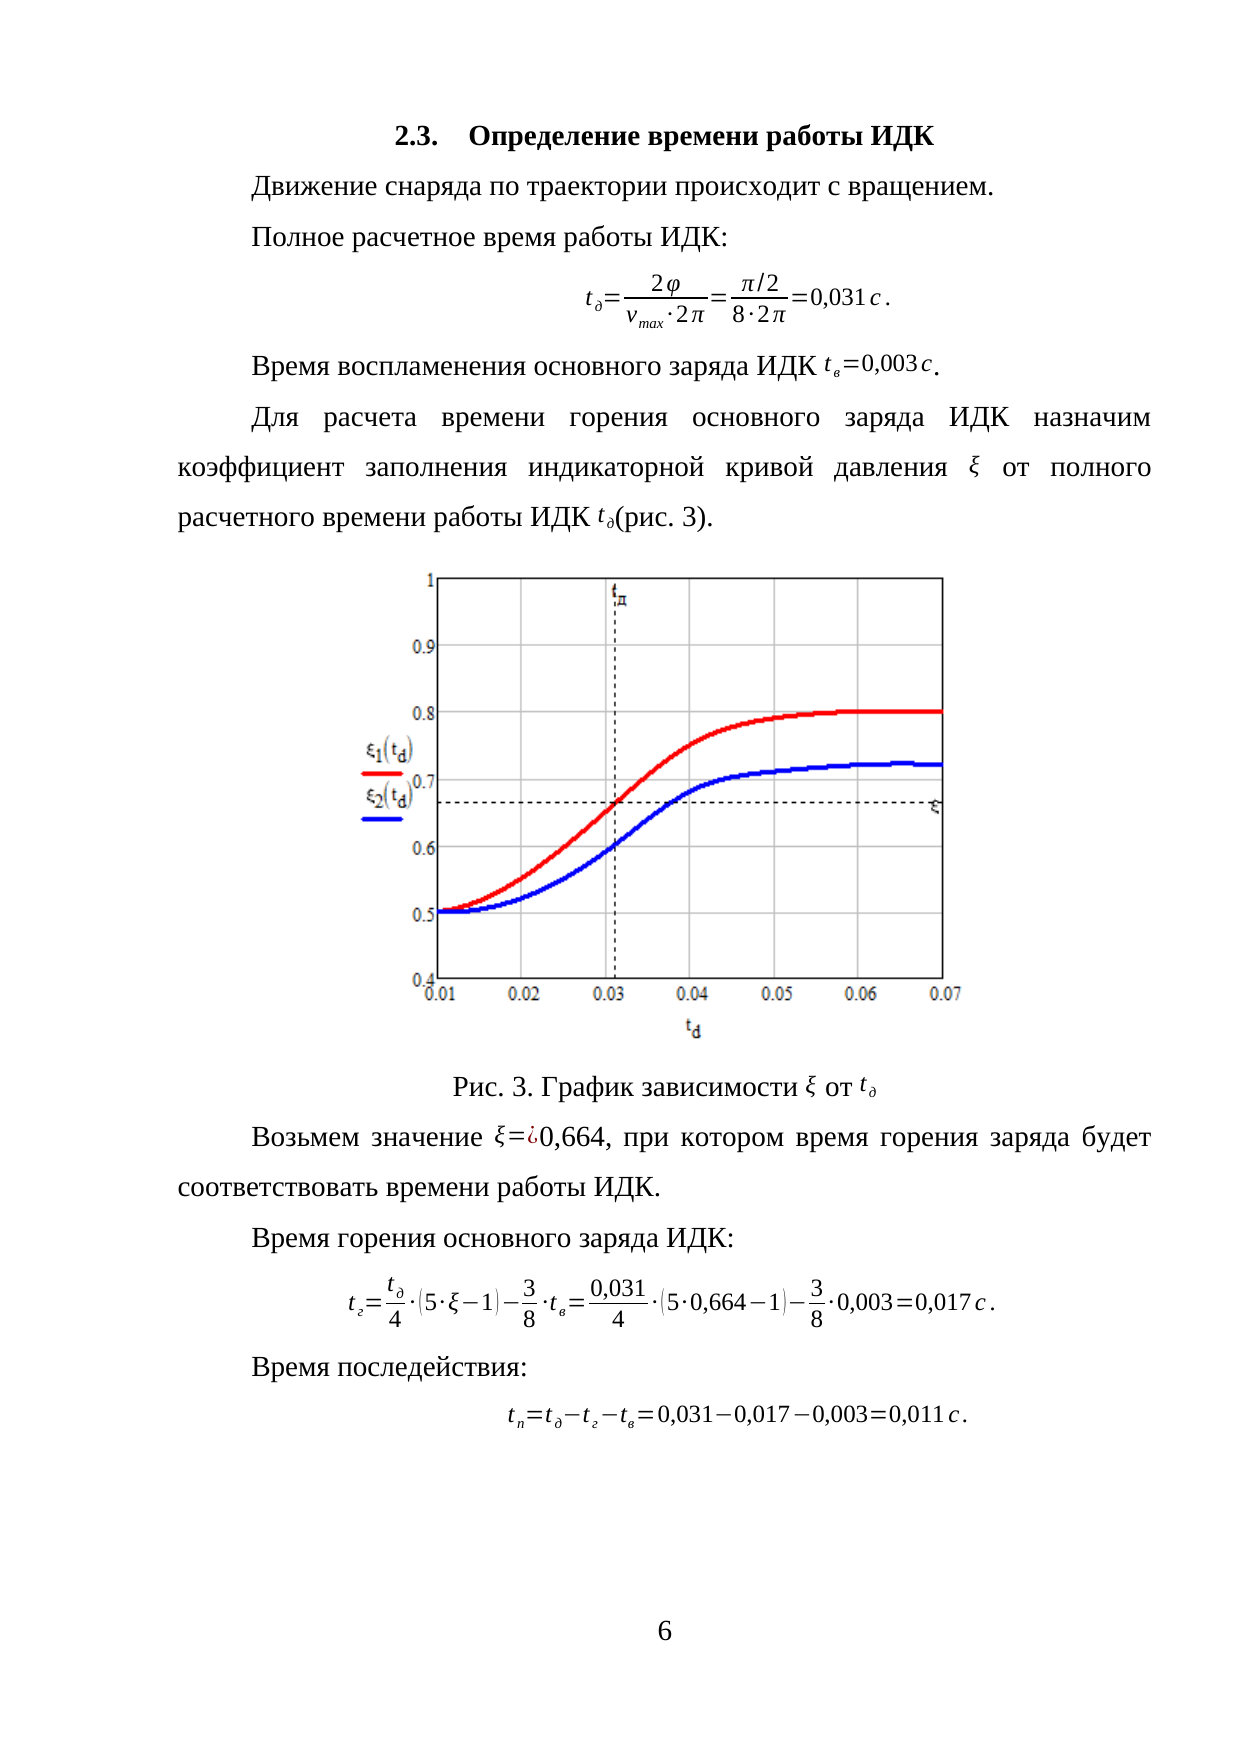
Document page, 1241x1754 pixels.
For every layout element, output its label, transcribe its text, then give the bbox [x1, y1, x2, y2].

text Для расчета времени горения основного заряда ИДК назначим коэффициент заполнения индикаторной кривой давления от полного расчетного времени работы ИДК (рис. 3). [177, 399, 1152, 533]
text Движение снаряда по траектории происходит с вращением. [177, 168, 1152, 202]
list Определение времени работы ИДК [177, 118, 1152, 152]
text Время воспламенения основного заряда ИДК . [177, 348, 1152, 382]
picture [350, 549, 979, 1052]
text Рис. 3. График зависимости от [177, 1069, 1152, 1102]
text Время горения основного заряда ИДК: [177, 1220, 1152, 1253]
text Время последействия: [177, 1349, 1152, 1383]
text Возьмем значение 0,664, при котором время горения заряда будет соответствовать времени работы ИДК. [177, 1119, 1152, 1203]
text Полное расчетное время работы ИДК: [177, 219, 1152, 252]
